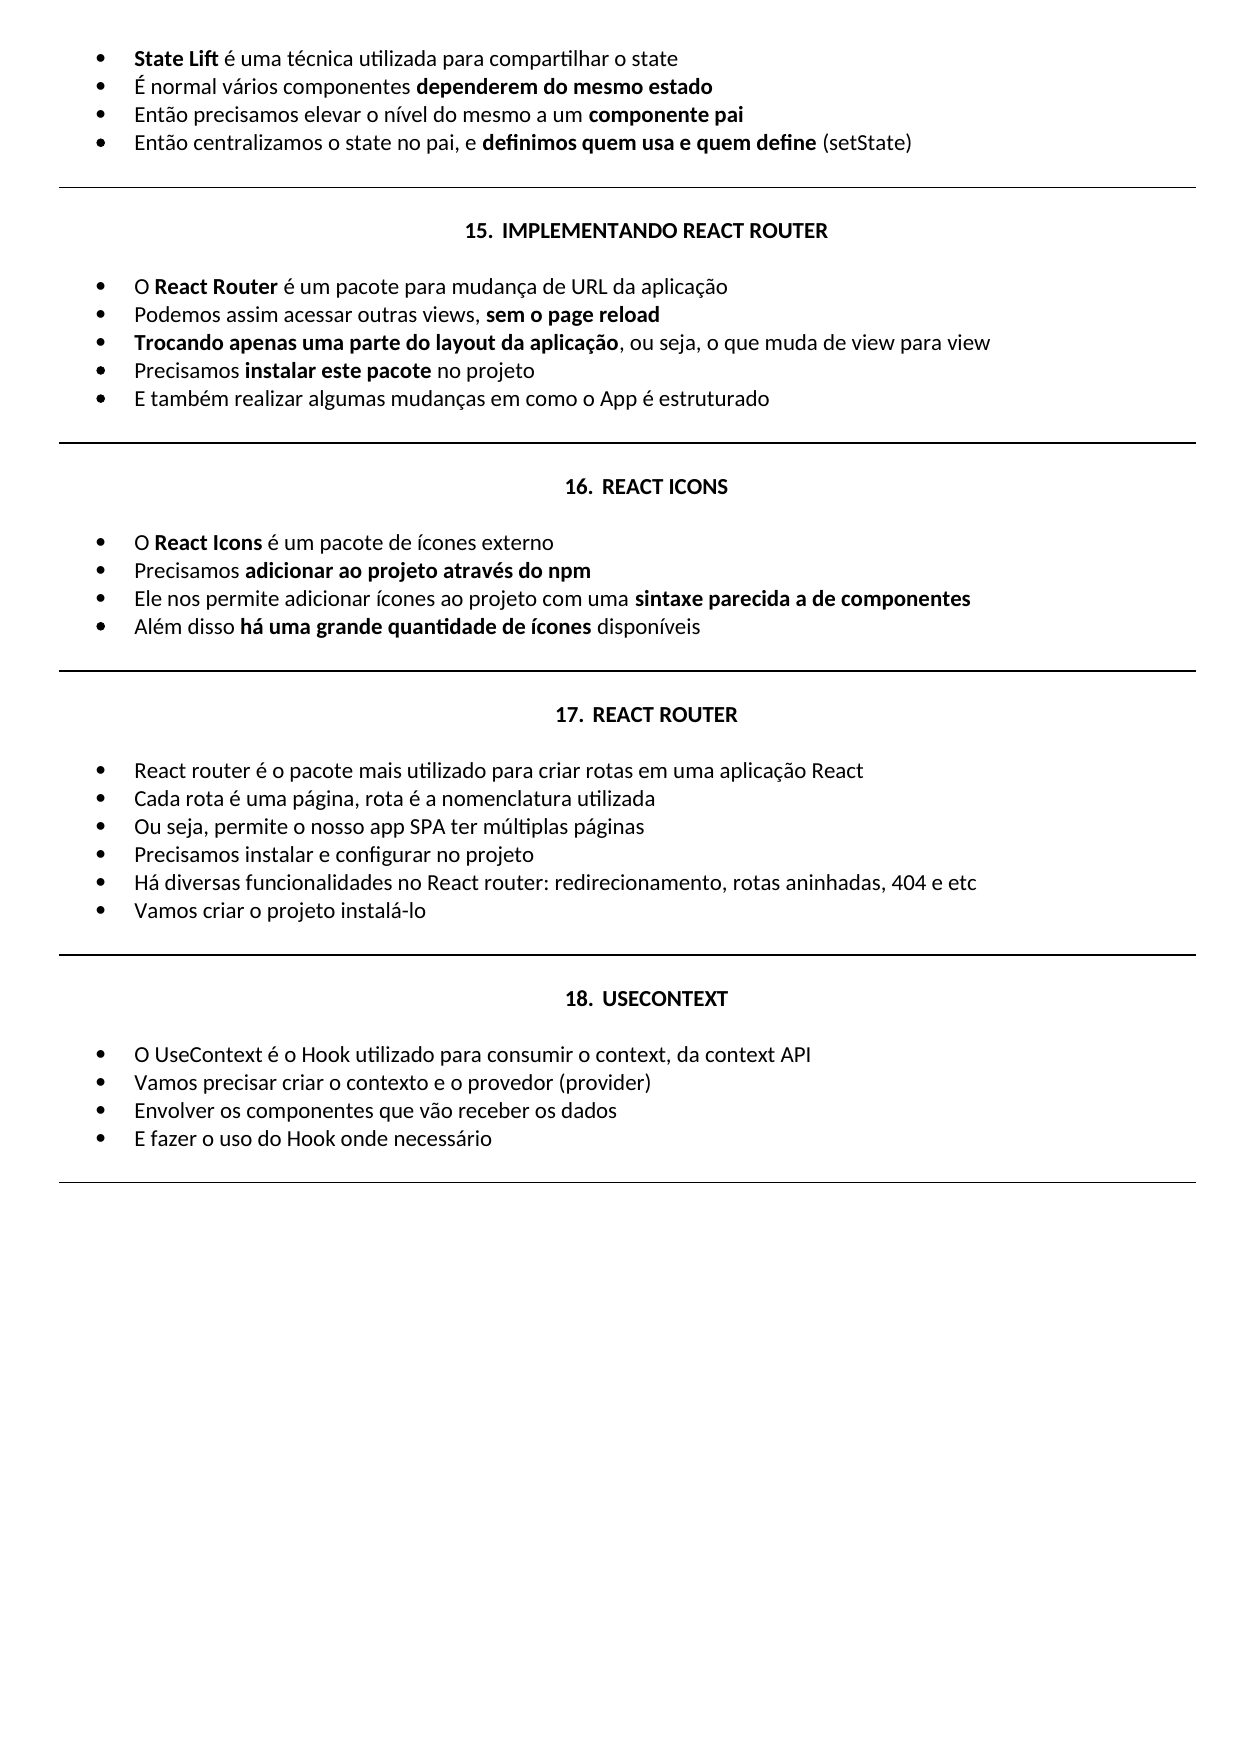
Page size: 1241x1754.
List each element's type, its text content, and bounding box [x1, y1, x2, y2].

list Há diversas funcionalidades no React router: redirecionamento, rotas aninhadas, 404 e etc [97, 868, 1196, 896]
list State Lift é uma técnica utilizada para compartilhar o state [97, 44, 1196, 72]
list O React Icons é um pacote de ícones externo [97, 528, 1196, 556]
list O React Router é um pacote para mudança de URL da aplicação [97, 272, 1196, 300]
list E fazer o uso do Hook onde necessário [97, 1124, 1196, 1152]
list Ou seja, permite o nosso app SPA ter múltiplas páginas [97, 812, 1196, 840]
list REACT ICONS [97, 472, 1196, 500]
list Cada rota é uma página, rota é a nomenclatura utilizada [97, 784, 1196, 812]
list Envolver os componentes que vão receber os dados [97, 1096, 1196, 1124]
list Precisamos instalar e configurar no projeto [97, 840, 1196, 868]
list USECONTEXT [97, 984, 1196, 1012]
list Precisamos instalar este pacote no projeto [97, 356, 1196, 384]
list React router é o pacote mais utilizado para criar rotas em uma aplicação React [97, 756, 1196, 784]
list Trocando apenas uma parte do layout da aplicação, ou seja, o que muda de view para view [97, 328, 1196, 356]
list Vamos precisar criar o contexto e o provedor (provider) [97, 1068, 1196, 1096]
list IMPLEMENTANDO REACT ROUTER [97, 216, 1196, 244]
list O UseContext é o Hook utilizado para consumir o context, da context API [97, 1040, 1196, 1068]
list Podemos assim acessar outras views, sem o page reload [97, 300, 1196, 328]
list Precisamos adicionar ao projeto através do npm [97, 556, 1196, 584]
list E também realizar algumas mudanças em como o App é estruturado [97, 384, 1196, 412]
list Então centralizamos o state no pai, e definimos quem usa e quem define (setState) [97, 128, 1196, 156]
list REACT ROUTER [97, 700, 1196, 728]
list Então precisamos elevar o nível do mesmo a um componente pai [97, 100, 1196, 128]
list Vamos criar o projeto instalá-lo [97, 896, 1196, 924]
list Além disso há uma grande quantidade de ícones disponíveis [97, 612, 1196, 640]
list É normal vários componentes dependerem do mesmo estado [97, 72, 1196, 100]
list Ele nos permite adicionar ícones ao projeto com uma sintaxe parecida a de componentes [97, 584, 1196, 612]
